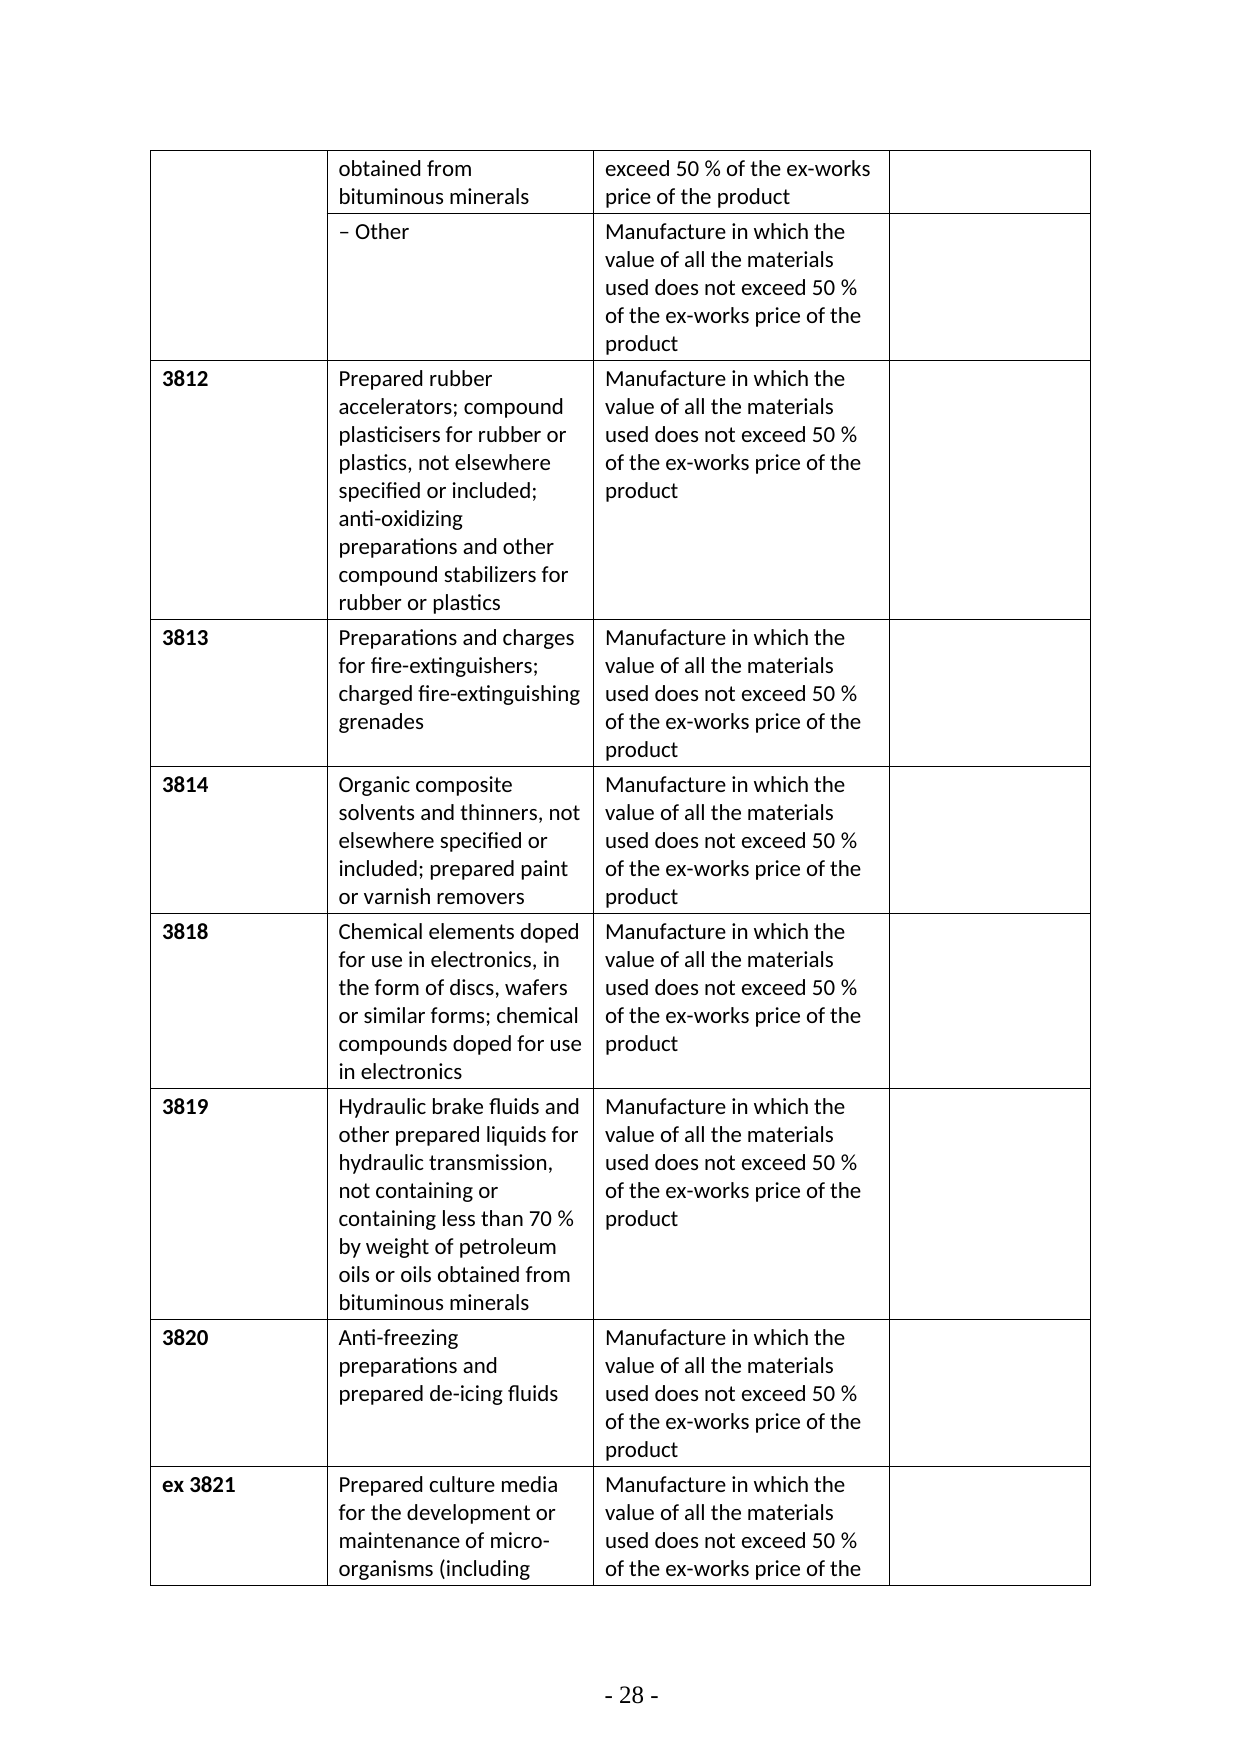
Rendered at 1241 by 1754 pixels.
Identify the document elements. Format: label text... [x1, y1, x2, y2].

table_cell 3813 [151, 620, 327, 766]
table_cell Anti-freezing preparations and prepared de-icing fluids [328, 1320, 593, 1466]
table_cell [594, 1467, 889, 1585]
table_cell [890, 1467, 1090, 1585]
table_cell [890, 1320, 1090, 1466]
table_cell [890, 767, 1090, 913]
table_cell [890, 361, 1090, 619]
table_cell [890, 620, 1090, 766]
table_cell [890, 214, 1090, 360]
table_cell ex 3821 [151, 1467, 327, 1585]
table_cell Preparations and charges for fire-extinguishers; charged fire-extinguishing grenades [328, 620, 593, 766]
table_cell Manufacture in which the value of all the materials used does not exceed 50 % of the ex-works price of the product [594, 1089, 889, 1319]
table_cell Manufacture in which the value of all the materials used does not exceed 50 % of the ex-works price of the product [594, 914, 889, 1088]
table_cell Manufacture in which the value of all the materials used does not exceed 50 % of the ex-works price of the product [594, 214, 889, 360]
table_cell [890, 1089, 1090, 1319]
table_cell 3814 [151, 767, 327, 913]
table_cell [328, 151, 593, 213]
table_cell 3819 [151, 1089, 327, 1319]
table_cell 3820 [151, 1320, 327, 1466]
table_cell [890, 914, 1090, 1088]
table_cell – Other [328, 214, 593, 360]
table_cell Manufacture in which the value of all the materials used does not exceed 50 % of the ex-works price of the product [594, 1320, 889, 1466]
table_cell Manufacture in which the value of all the materials used does not exceed 50 % of the ex-works price of the product [594, 620, 889, 766]
table_cell Organic composite solvents and thinners, not elsewhere specified or included; prepared paint or varnish removers [328, 767, 593, 913]
table_cell Prepared rubber accelerators; compound plasticisers for rubber or plastics, not elsewhere specified or included; anti-oxidizing preparations and other compound stabilizers for rubber or plastics [328, 361, 593, 619]
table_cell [594, 151, 889, 213]
table_cell Hydraulic brake fluids and other prepared liquids for hydraulic transmission, not containing or containing less than 70 % by weight of petroleum oils or oils obtained from bituminous minerals [328, 1089, 593, 1319]
table_cell Chemical elements doped for use in electronics, in the form of discs, wafers or similar forms; chemical compounds doped for use in electronics [328, 914, 593, 1088]
table_cell [890, 151, 1090, 213]
table_cell Manufacture in which the value of all the materials used does not exceed 50 % of the ex-works price of the product [594, 767, 889, 913]
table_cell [328, 1467, 593, 1585]
table_cell Manufacture in which the value of all the materials used does not exceed 50 % of the ex-works price of the product [594, 361, 889, 619]
table_cell 3818 [151, 914, 327, 1088]
table_cell 3812 [151, 361, 327, 619]
